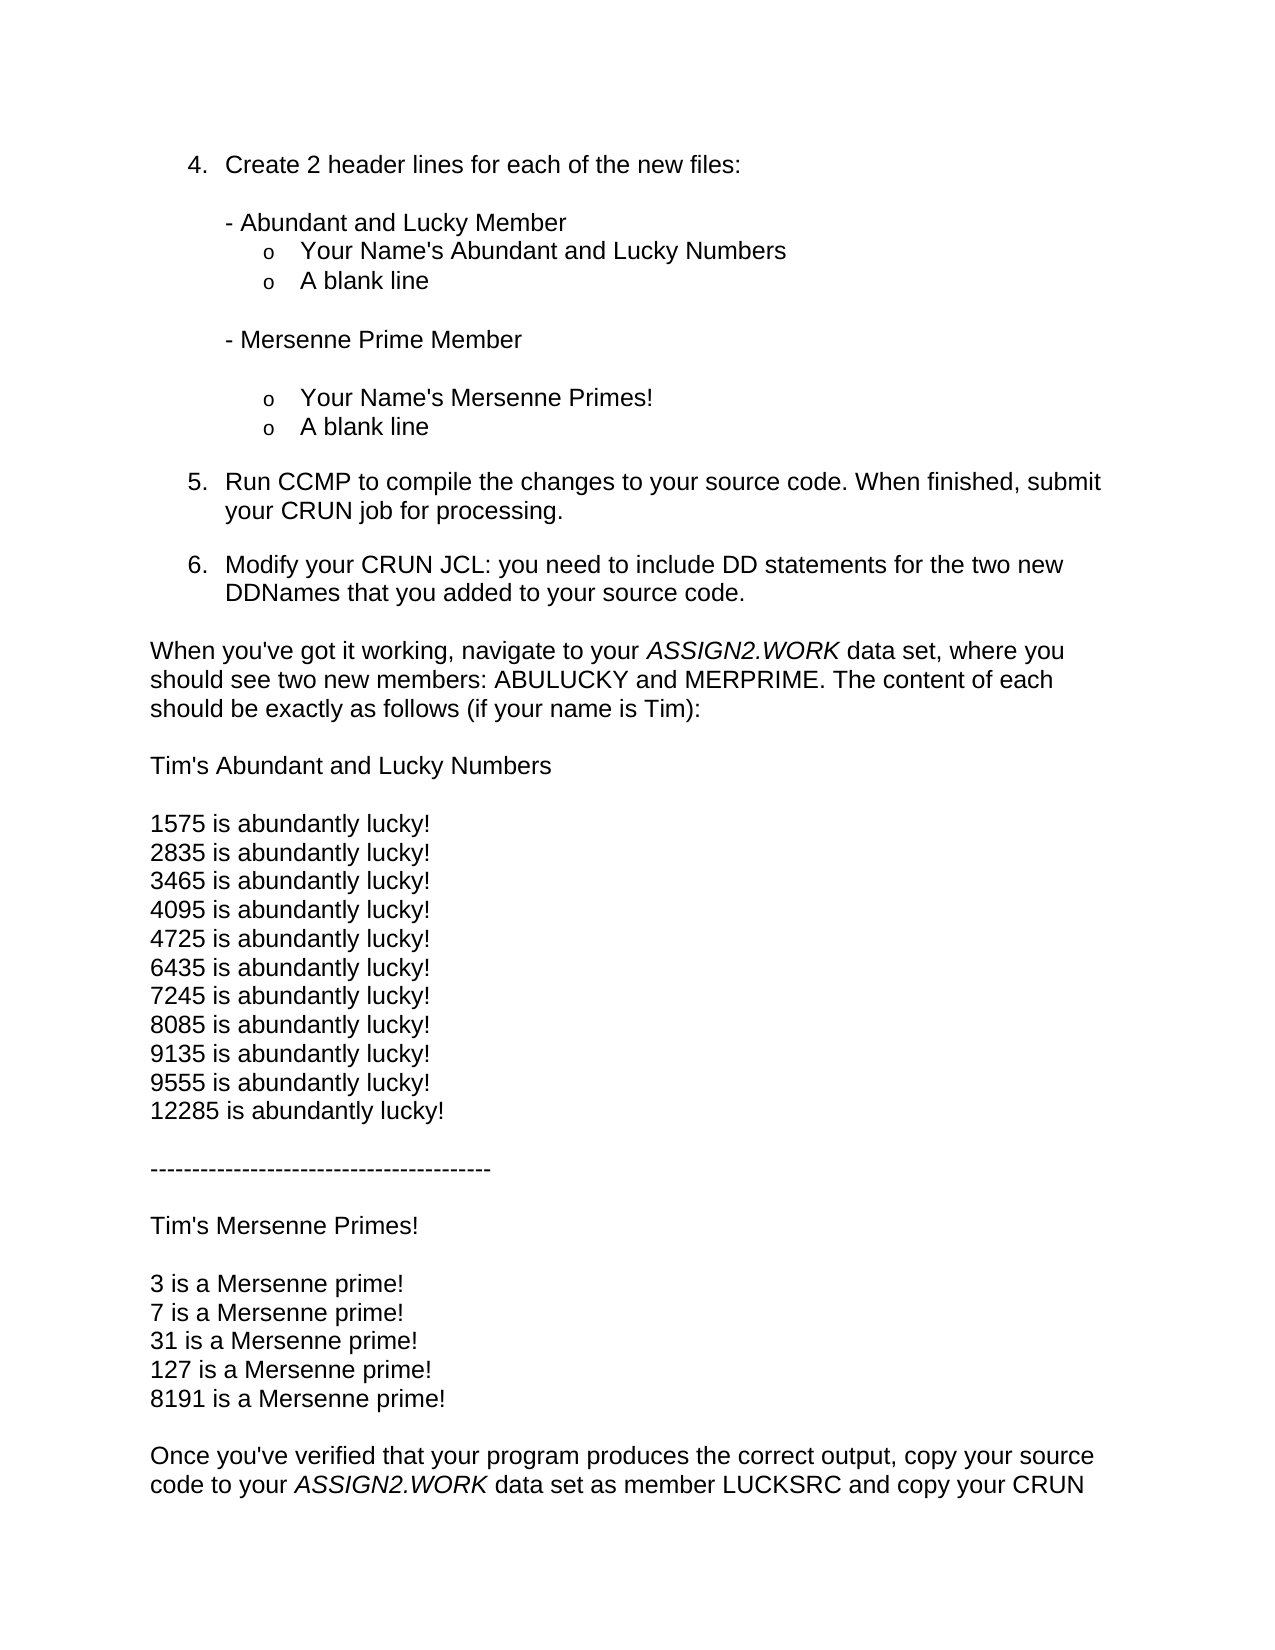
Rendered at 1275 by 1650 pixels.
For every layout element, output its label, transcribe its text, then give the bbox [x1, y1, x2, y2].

list Your Name's Abundant and Lucky Numbers [262, 236, 1125, 266]
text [150, 636, 1125, 1499]
list A blank line [262, 412, 1125, 442]
list Modify your CRUN JCL: you need to include DD statements for the two new DDNames that you added to your source code. [187, 549, 1125, 607]
list Run CCMP to compile the changes to your source code. When finished, submit your CRUN job for processing. [187, 467, 1125, 524]
text - Mersenne Prime Member [225, 325, 1125, 353]
list A blank line [262, 266, 1125, 296]
list Your Name's Mersenne Primes! [262, 383, 1125, 412]
list Create 2 header lines for each of the new files: - Abundant and Lucky Member [187, 150, 1125, 236]
